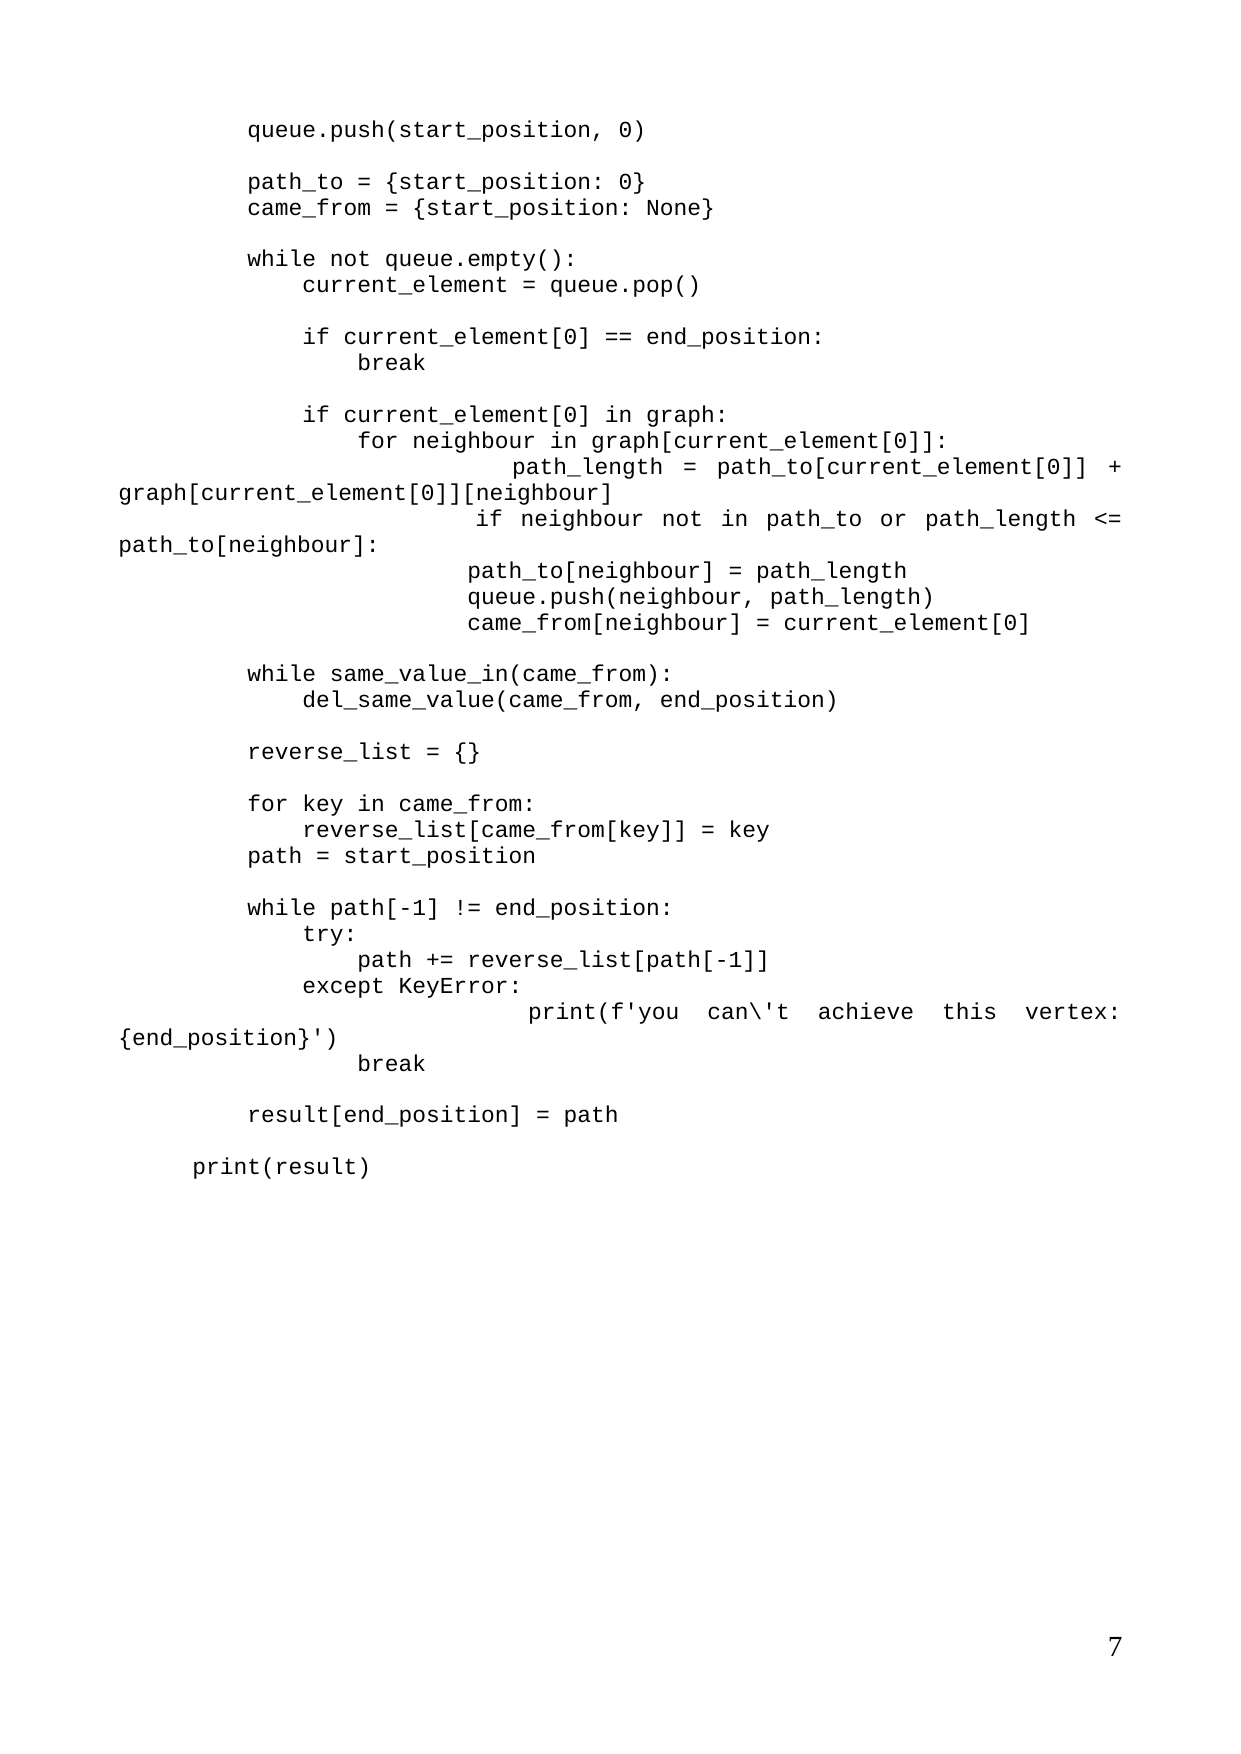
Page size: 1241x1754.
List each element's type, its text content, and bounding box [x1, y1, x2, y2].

text while not queue.empty(): [118, 248, 1122, 274]
text del_same_value(came_from, end_position) [118, 689, 1122, 715]
text reverse_list[came_from[key]] = key [118, 818, 1122, 844]
text for neighbour in graph[current_element[0]]: [118, 429, 1122, 455]
text if current_element[0] == end_position: [118, 326, 1122, 352]
text except KeyError: [118, 974, 1122, 1000]
text if current_element[0] in graph: [118, 403, 1122, 429]
text came_from[neighbour] = current_element[0] [118, 611, 1122, 637]
text path_length = path_to[current_element[0]] + graph[current_element[0]][neighbour] [118, 455, 1122, 507]
text path_to[neighbour] = path_length [118, 559, 1122, 585]
text queue.push(neighbour, path_length) [118, 585, 1122, 611]
text print(result) [118, 1156, 1122, 1182]
text while path[-1] != end_position: [118, 896, 1122, 922]
text print(f'you can\'t achieve this vertex: {end_position}') [118, 1000, 1122, 1052]
text break [118, 1052, 1122, 1078]
text result[end_position] = path [118, 1104, 1122, 1130]
text path_to = {start_position: 0} [118, 170, 1122, 196]
text reverse_list = {} [118, 741, 1122, 767]
text path += reverse_list[path[-1]] [118, 948, 1122, 974]
text current_element = queue.pop() [118, 274, 1122, 300]
text break [118, 352, 1122, 377]
text try: [118, 922, 1122, 948]
text while same_value_in(came_from): [118, 663, 1122, 689]
text if neighbour not in path_to or path_length <= path_to[neighbour]: [118, 507, 1122, 559]
text for key in came_from: [118, 792, 1122, 818]
text came_from = {start_position: None} [118, 196, 1122, 222]
text path = start_position [118, 844, 1122, 870]
text queue.push(start_position, 0) [118, 118, 1122, 144]
